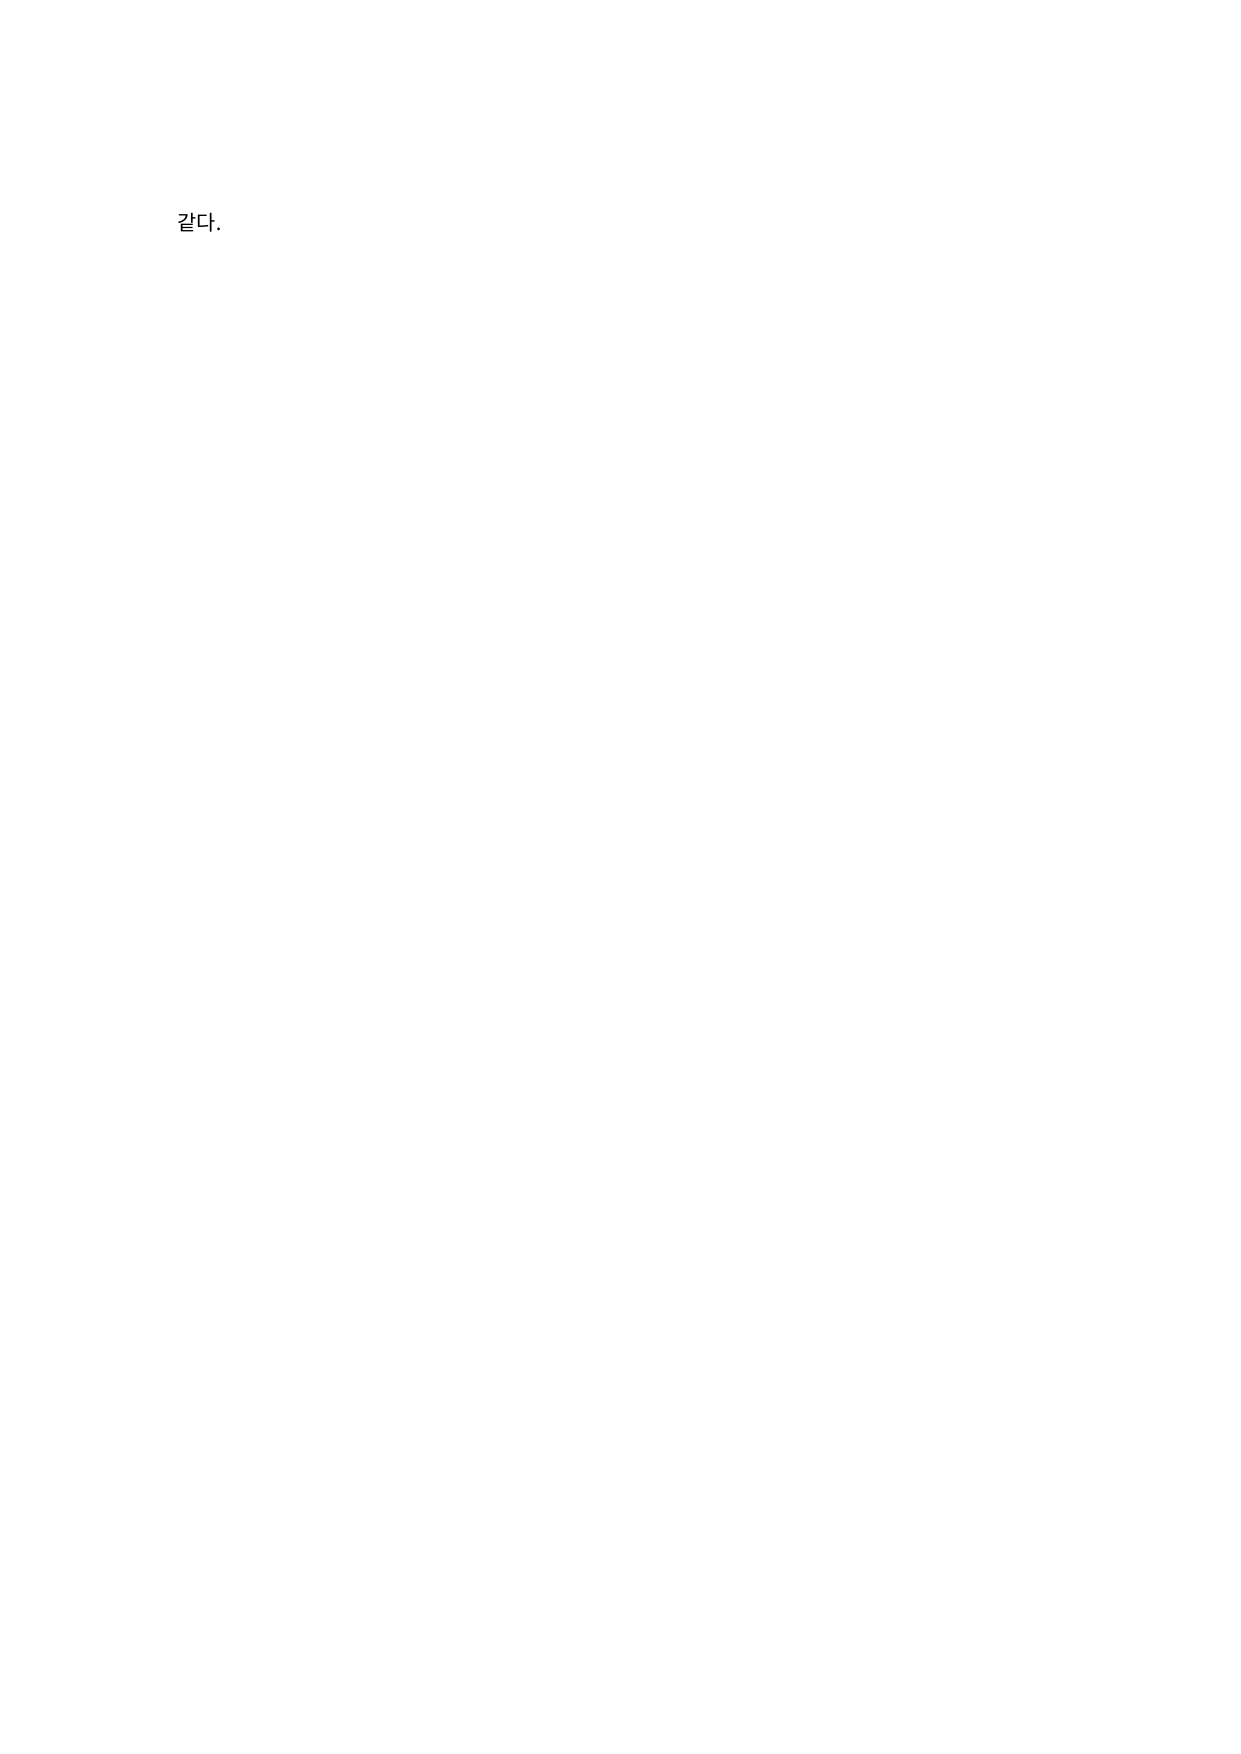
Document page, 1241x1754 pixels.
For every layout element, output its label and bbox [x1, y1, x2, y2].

text [177, 207, 1063, 237]
